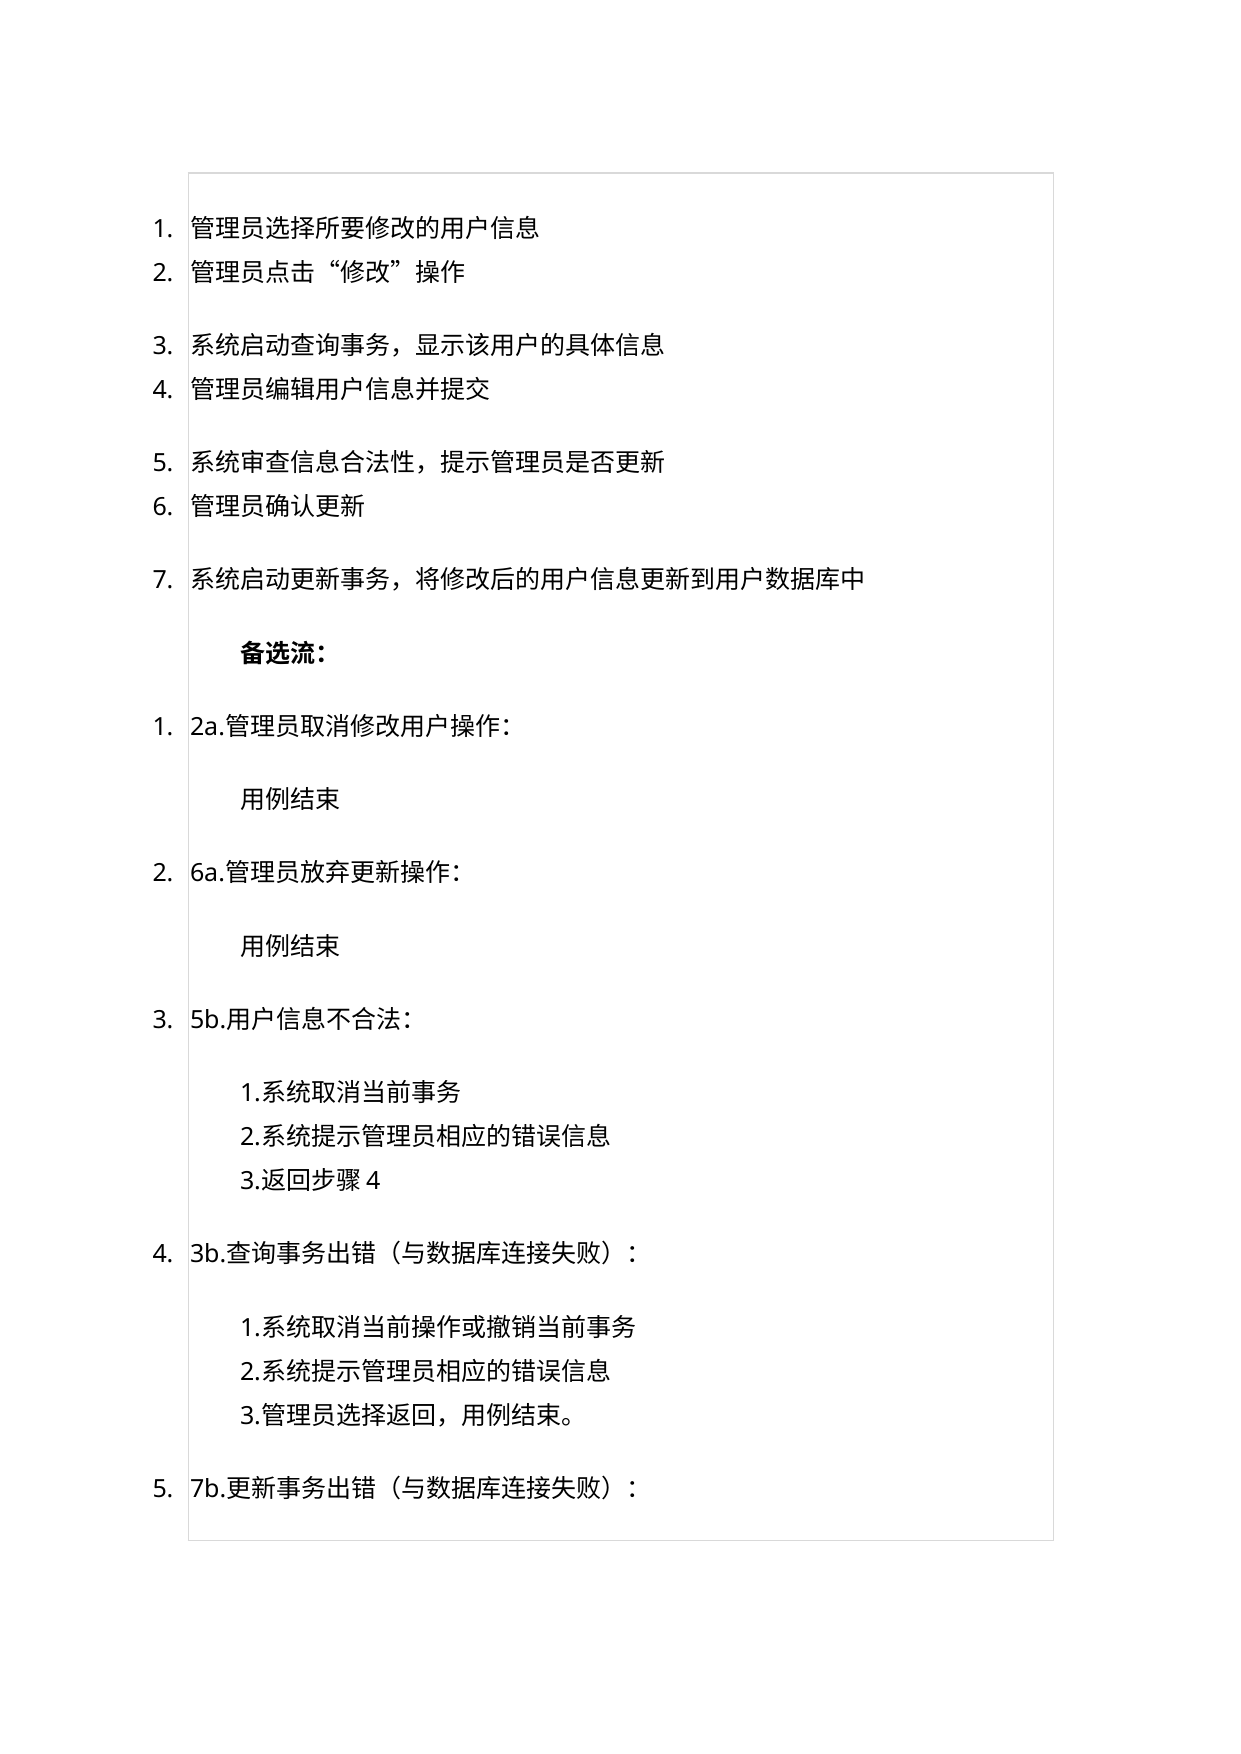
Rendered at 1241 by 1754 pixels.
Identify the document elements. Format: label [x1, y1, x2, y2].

table_cell [189, 174, 1053, 1539]
